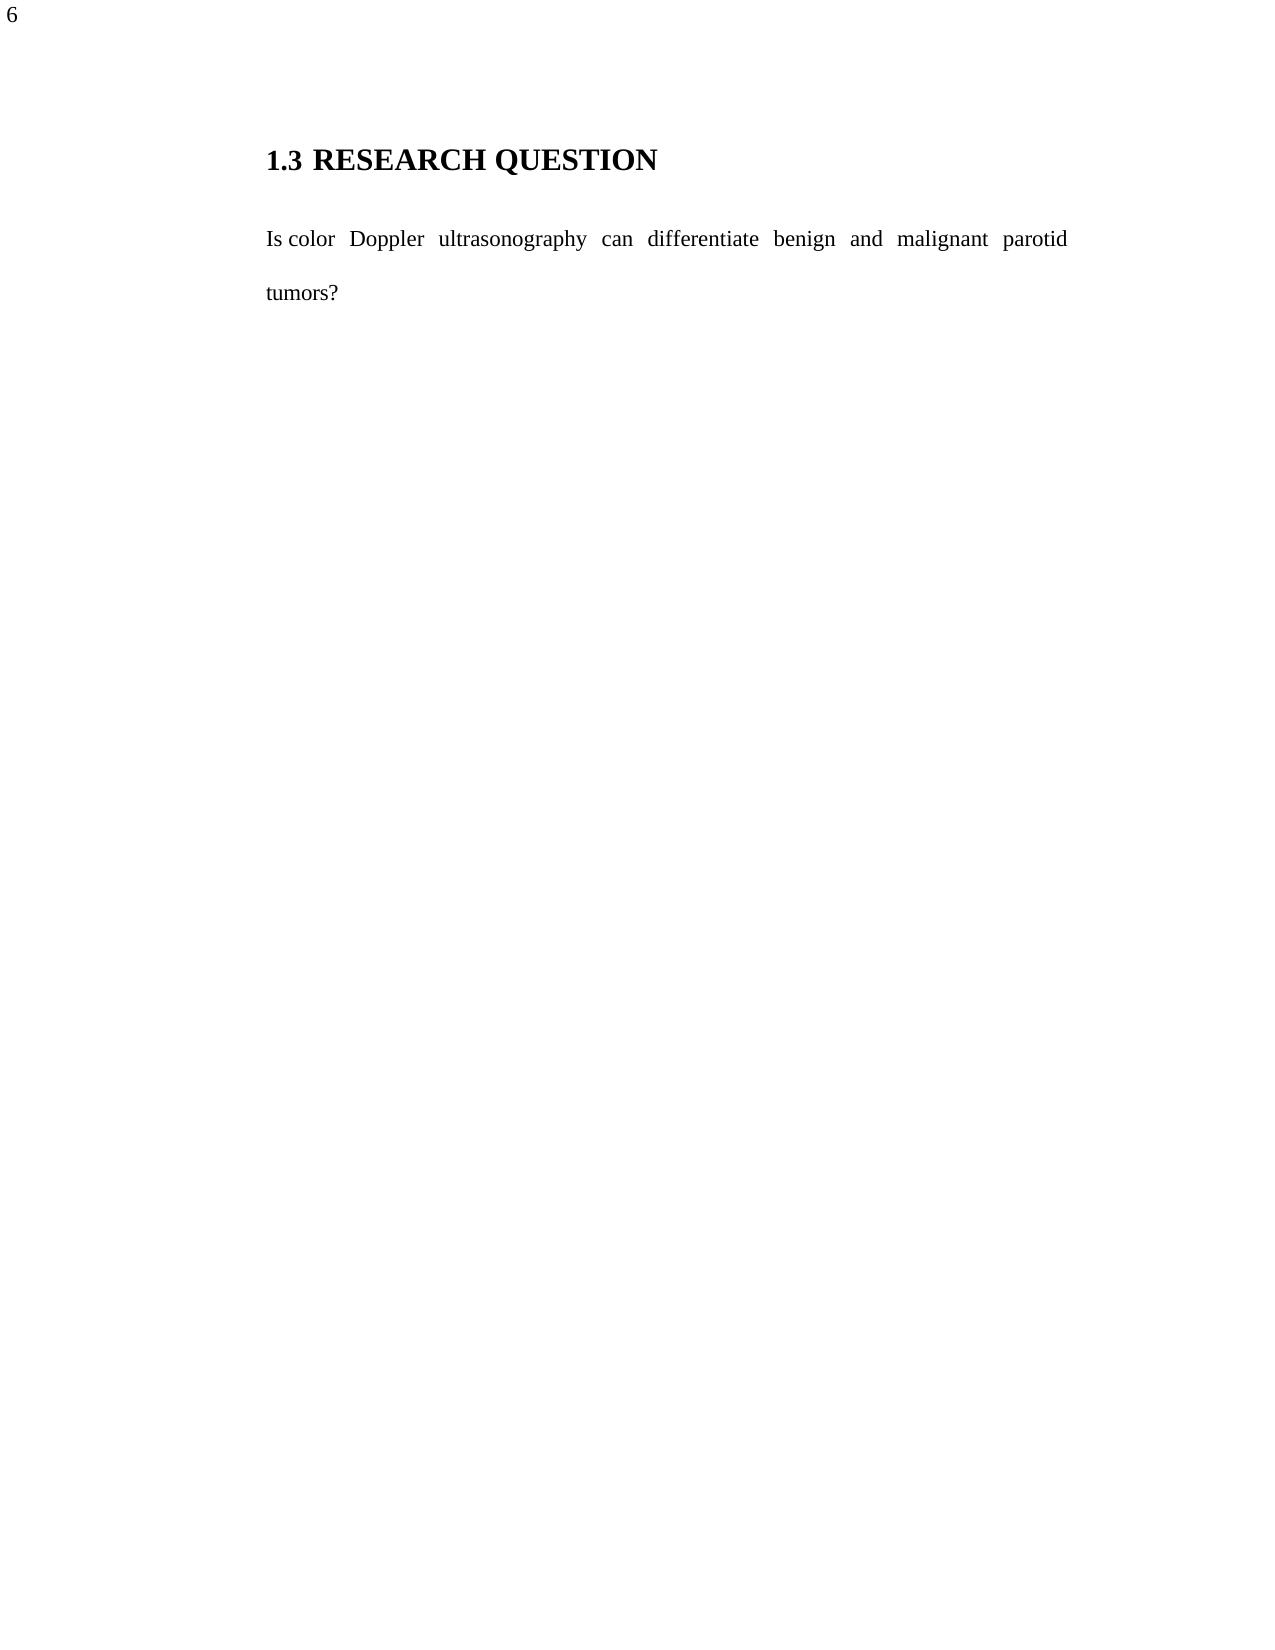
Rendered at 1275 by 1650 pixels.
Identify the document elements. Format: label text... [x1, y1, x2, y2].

text Is color Doppler ultrasonography can differentiate benign and malignant parotid tumors? [266, 225, 1093, 305]
subtitle RESEARCH QUESTION [266, 141, 1177, 177]
